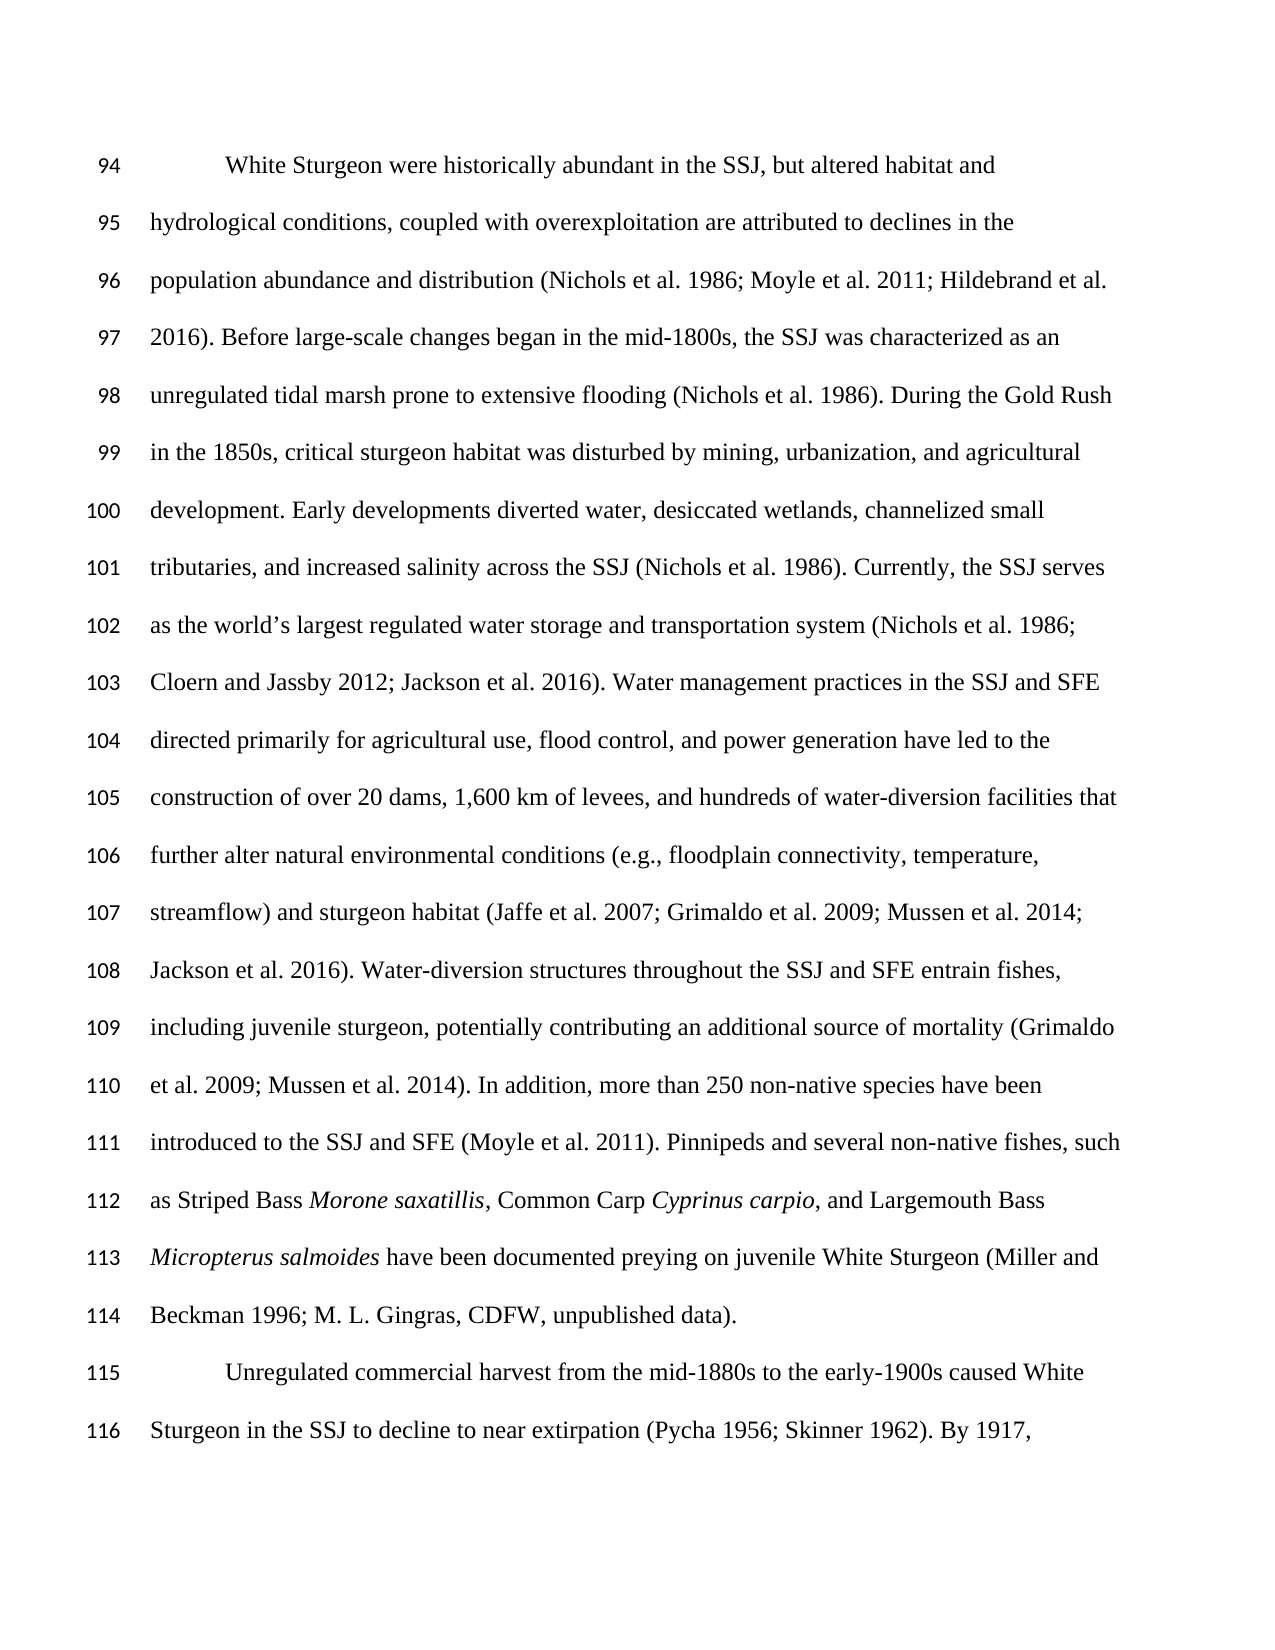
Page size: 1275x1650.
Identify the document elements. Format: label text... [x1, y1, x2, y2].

text White Sturgeon were historically abundant in the SSJ, but altered habitat and hydrological conditions, coupled with overexploitation are attributed to declines in the population abundance and distribution (Nichols et al. 1986; Moyle et al. 2011; Hildebrand et al. 2016). Before large-scale changes began in the mid-1800s, the SSJ was characterized as an unregulated tidal marsh prone to extensive flooding (Nichols et al. 1986). During the Gold Rush in the 1850s, critical sturgeon habitat was disturbed by mining, urbanization, and agricultural development. Early developments diverted water, desiccated wetlands, channelized small tributaries, and increased salinity across the SSJ (Nichols et al. 1986). Currently, the SSJ serves as the world’s largest regulated water storage and transportation system (Nichols et al. 1986; Cloern and Jassby 2012; Jackson et al. 2016). Water management practices in the SSJ and SFE directed primarily for agricultural use, flood control, and power generation have led to the construction of over 20 dams, 1,600 km of levees, and hundreds of water-diversion facilities that further alter natural environmental conditions (e.g., floodplain connectivity, temperature, streamflow) and sturgeon habitat (Jaffe et al. 2007; Grimaldo et al. 2009; Mussen et al. 2014; Jackson et al. 2016). Water-diversion structures throughout the SSJ and SFE entrain fishes, including juvenile sturgeon, potentially contributing an additional source of mortality (Grimaldo et al. 2009; Mussen et al. 2014). In addition, more than 250 non-native species have been introduced to the SSJ and SFE (Moyle et al. 2011). Pinnipeds and several non-native fishes, such as Striped Bass Morone saxatillis, Common Carp Cyprinus carpio, and Largemouth Bass Micropterus salmoides have been documented preying on juvenile White Sturgeon (Miller and Beckman 1996; M. L. Gingras, CDFW, unpublished data). [150, 150, 1125, 1329]
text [150, 1357, 1125, 1444]
